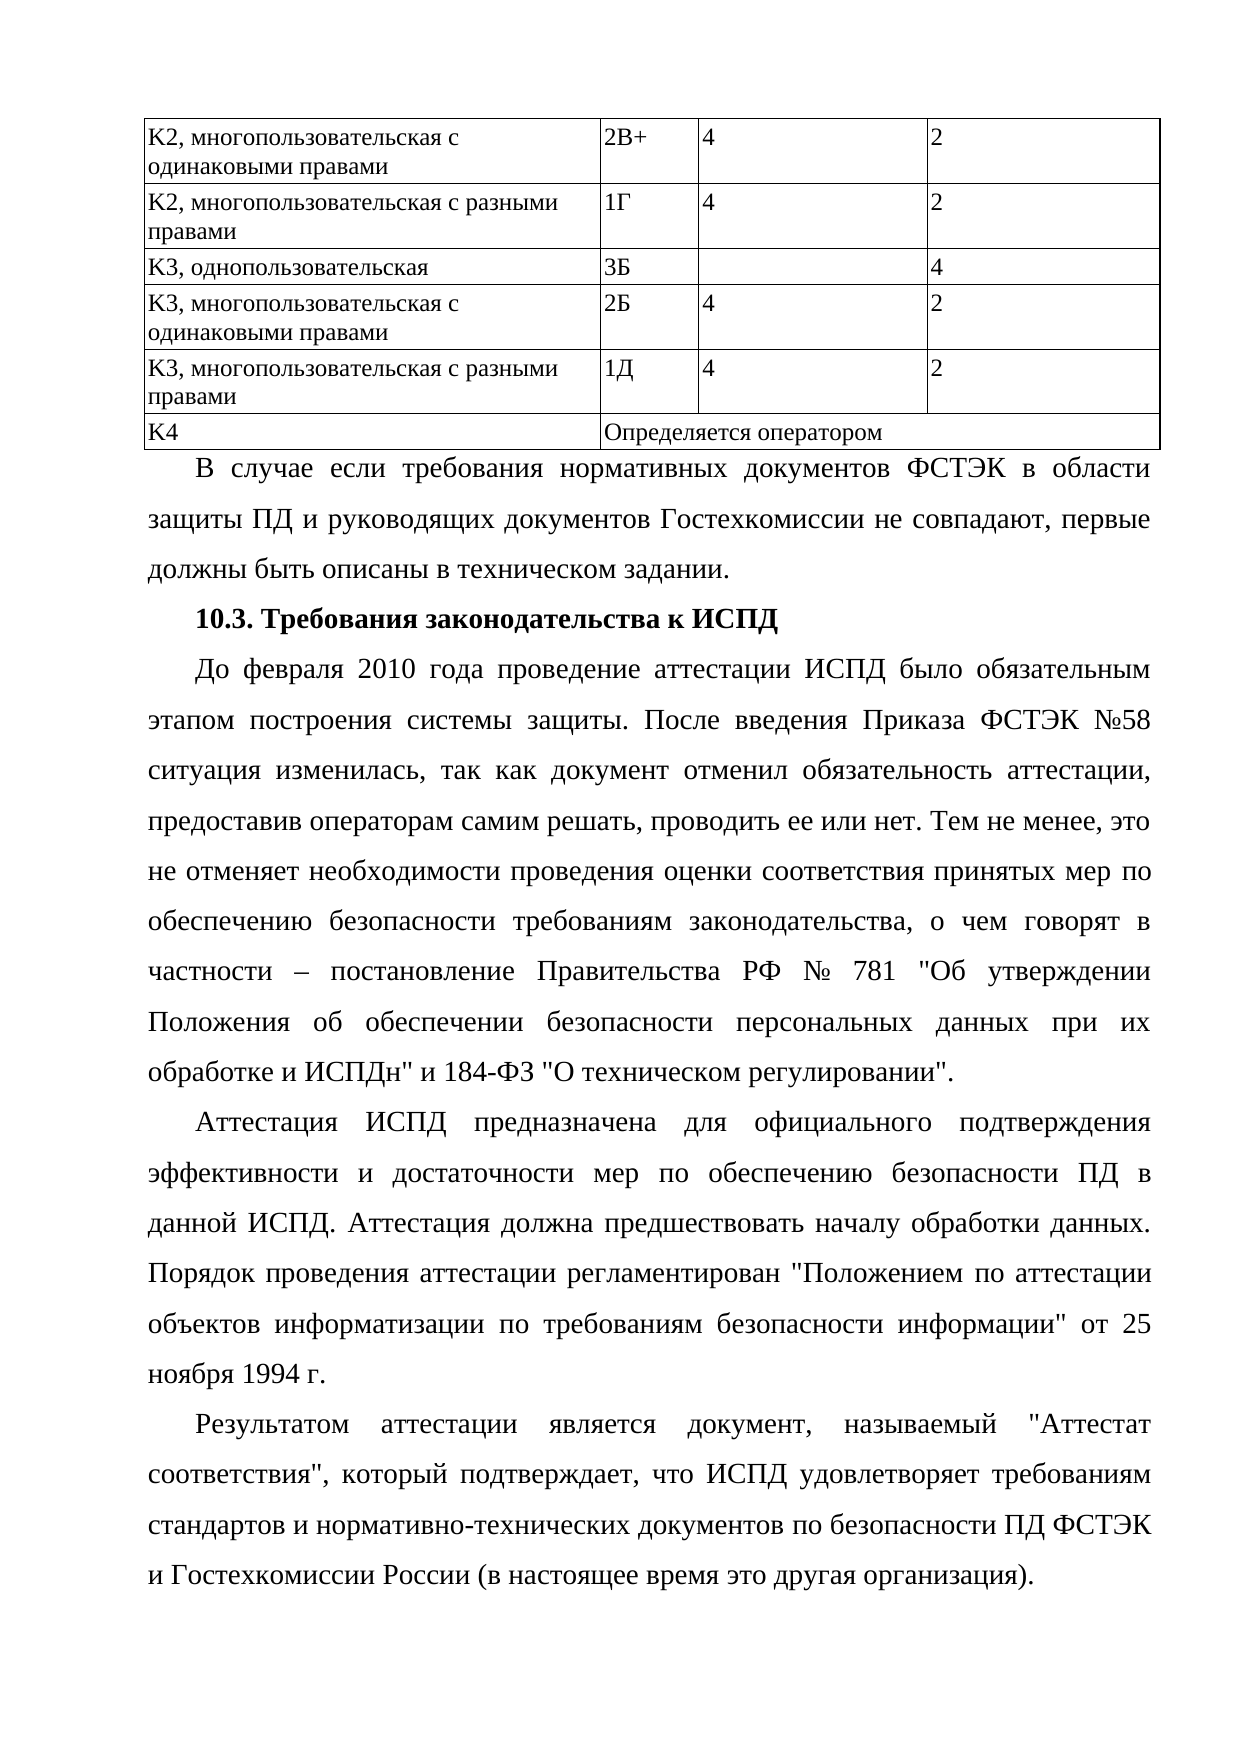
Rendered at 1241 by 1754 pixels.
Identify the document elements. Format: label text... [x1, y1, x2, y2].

table_cell 1Г [601, 184, 698, 248]
table_cell 2 [928, 184, 1159, 248]
table_cell Определяется оператором [601, 414, 1159, 449]
table_cell [699, 249, 927, 284]
table_cell 1Д [601, 350, 698, 413]
text Аттестация ИСПД предназначена для официального подтверждения эффективности и достаточности мер по обеспечению безопасности ПД в данной ИСПД. Аттестация должна предшествовать началу обработки данных. Порядок проведения аттестации регламентирован "Положением по аттестации объектов информатизации по требованиям безопасности информации" от 25 ноября 1994 г. [148, 1104, 1152, 1389]
table_cell K3, многопользовательская с одинаковыми правами [145, 285, 600, 348]
table_cell 2 [928, 285, 1159, 348]
table_cell K2, многопользовательская с разными правами [145, 184, 600, 248]
text До февраля 2010 года проведение аттестации ИСПД было обязательным этапом построения системы защиты. После введения Приказа ФСТЭК №58 ситуация изменилась, так как документ отменил обязательность аттестации, предоставив операторам самим решать, проводить ее или нет. Тем не менее, это не отменяет необходимости проведения оценки соответствия принятых мер по обеспечению безопасности требованиям законодательства, о чем говорят в частности – постановление Правительства РФ № 781 "Об утверждении Положения об обеспечении безопасности персональных данных при их обработке и ИСПДн" и 184-ФЗ "О техническом регулировании". [148, 652, 1152, 1088]
table_cell K4 [145, 414, 600, 449]
table_cell 2B+ [601, 119, 698, 183]
table_cell 4 [699, 119, 927, 183]
subtitle 10.3. Требования законодательства к ИСПД [148, 601, 1152, 635]
table_cell K3, однопользовательская [145, 249, 600, 284]
table_cell 4 [928, 249, 1159, 284]
table_cell 2Б [601, 285, 698, 348]
table_cell 4 [699, 184, 927, 248]
table_cell 3Б [601, 249, 698, 284]
table_cell K3, многопользовательская с разными правами [145, 350, 600, 413]
text В случае если требования нормативных документов ФСТЭК в области защиты ПД и руководящих документов Гостехкомиссии не совпадают, первые должны быть описаны в техническом задании. [148, 450, 1152, 584]
table_cell 4 [699, 285, 927, 348]
text Результатом аттестации является документ, называемый "Аттестат соответствия", который подтверждает, что ИСПД удовлетворяет требованиям стандартов и нормативно-технических документов по безопасности ПД ФСТЭК и Гостехкомиссии России (в настоящее время это другая организация). [148, 1406, 1152, 1591]
table_cell 2 [928, 350, 1159, 413]
table_cell 2 [928, 119, 1159, 183]
table_cell 4 [699, 350, 927, 413]
table_cell K2, многопользовательская с одинаковыми правами [145, 119, 600, 183]
